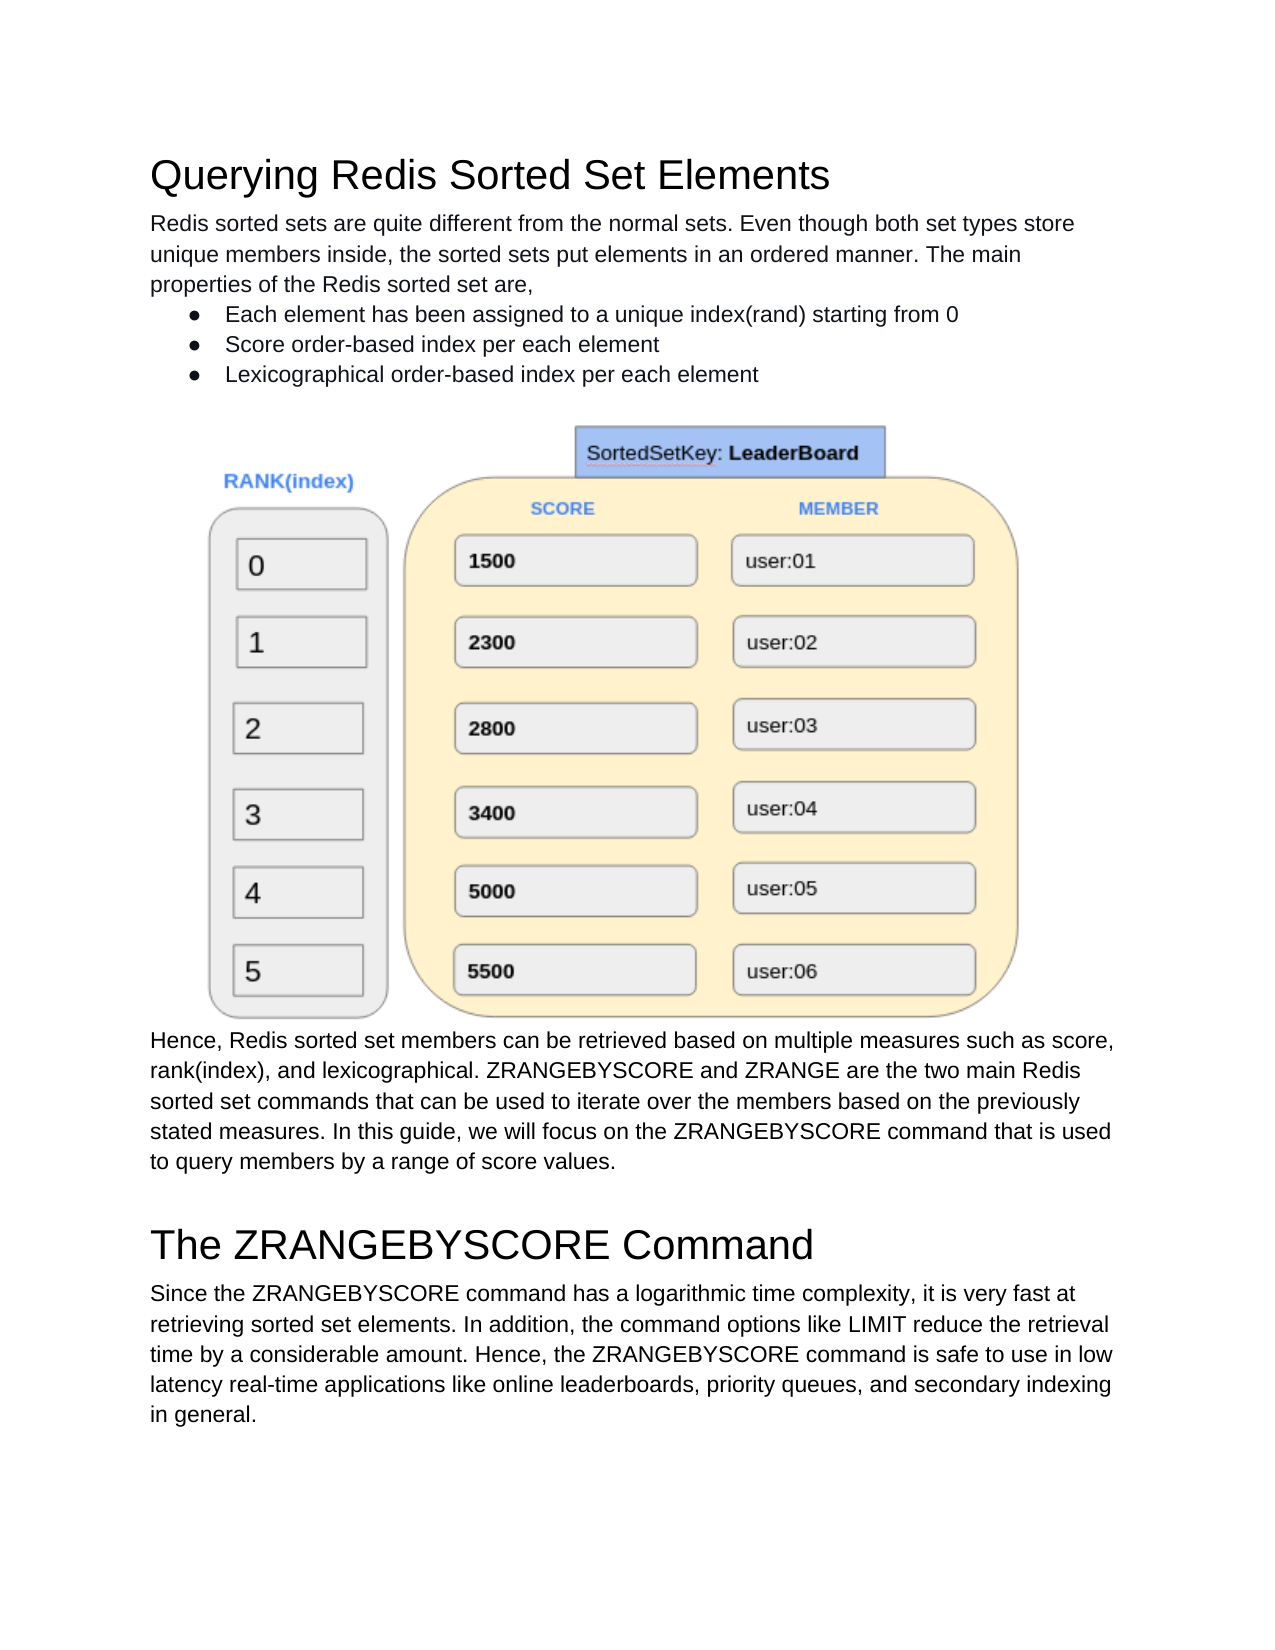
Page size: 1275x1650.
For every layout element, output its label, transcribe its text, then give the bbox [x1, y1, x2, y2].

picture [150, 421, 1072, 1024]
list Each element has been assigned to a unique index(rand) starting from 0 [187, 301, 1125, 327]
subtitle The ZRANGEBYSCORE Command [150, 1220, 1125, 1268]
text Since the ZRANGEBYSCORE command has a logarithmic time complexity, it is very fast at retrieving sorted set elements. In addition, the command options like LIMIT reduce the retrieval time by a considerable amount. Hence, the ZRANGEBYSCORE command is safe to use in low latency real-time applications like online leaderboards, priority queues, and secondary indexing in general. [150, 1280, 1125, 1428]
text Redis sorted sets are quite different from the normal sets. Even though both set types store unique members inside, the sorted sets put elements in an ordered manner. The main properties of the Redis sorted set are, [150, 210, 1125, 297]
subtitle Querying Redis Sorted Set Elements [150, 150, 1125, 198]
list Lexicographical order-based index per each element [187, 361, 1125, 388]
list Score order-based index per each element [187, 331, 1125, 358]
text Hence, Redis sorted set members can be retrieved based on multiple measures such as score, rank(index), and lexicographical. ZRANGEBYSCORE and ZRANGE are the two main Redis sorted set commands that can be used to iterate over the members based on the previously stated measures. In this guide, we will focus on the ZRANGEBYSCORE command that is used to query members by a range of score values. [150, 1027, 1125, 1174]
